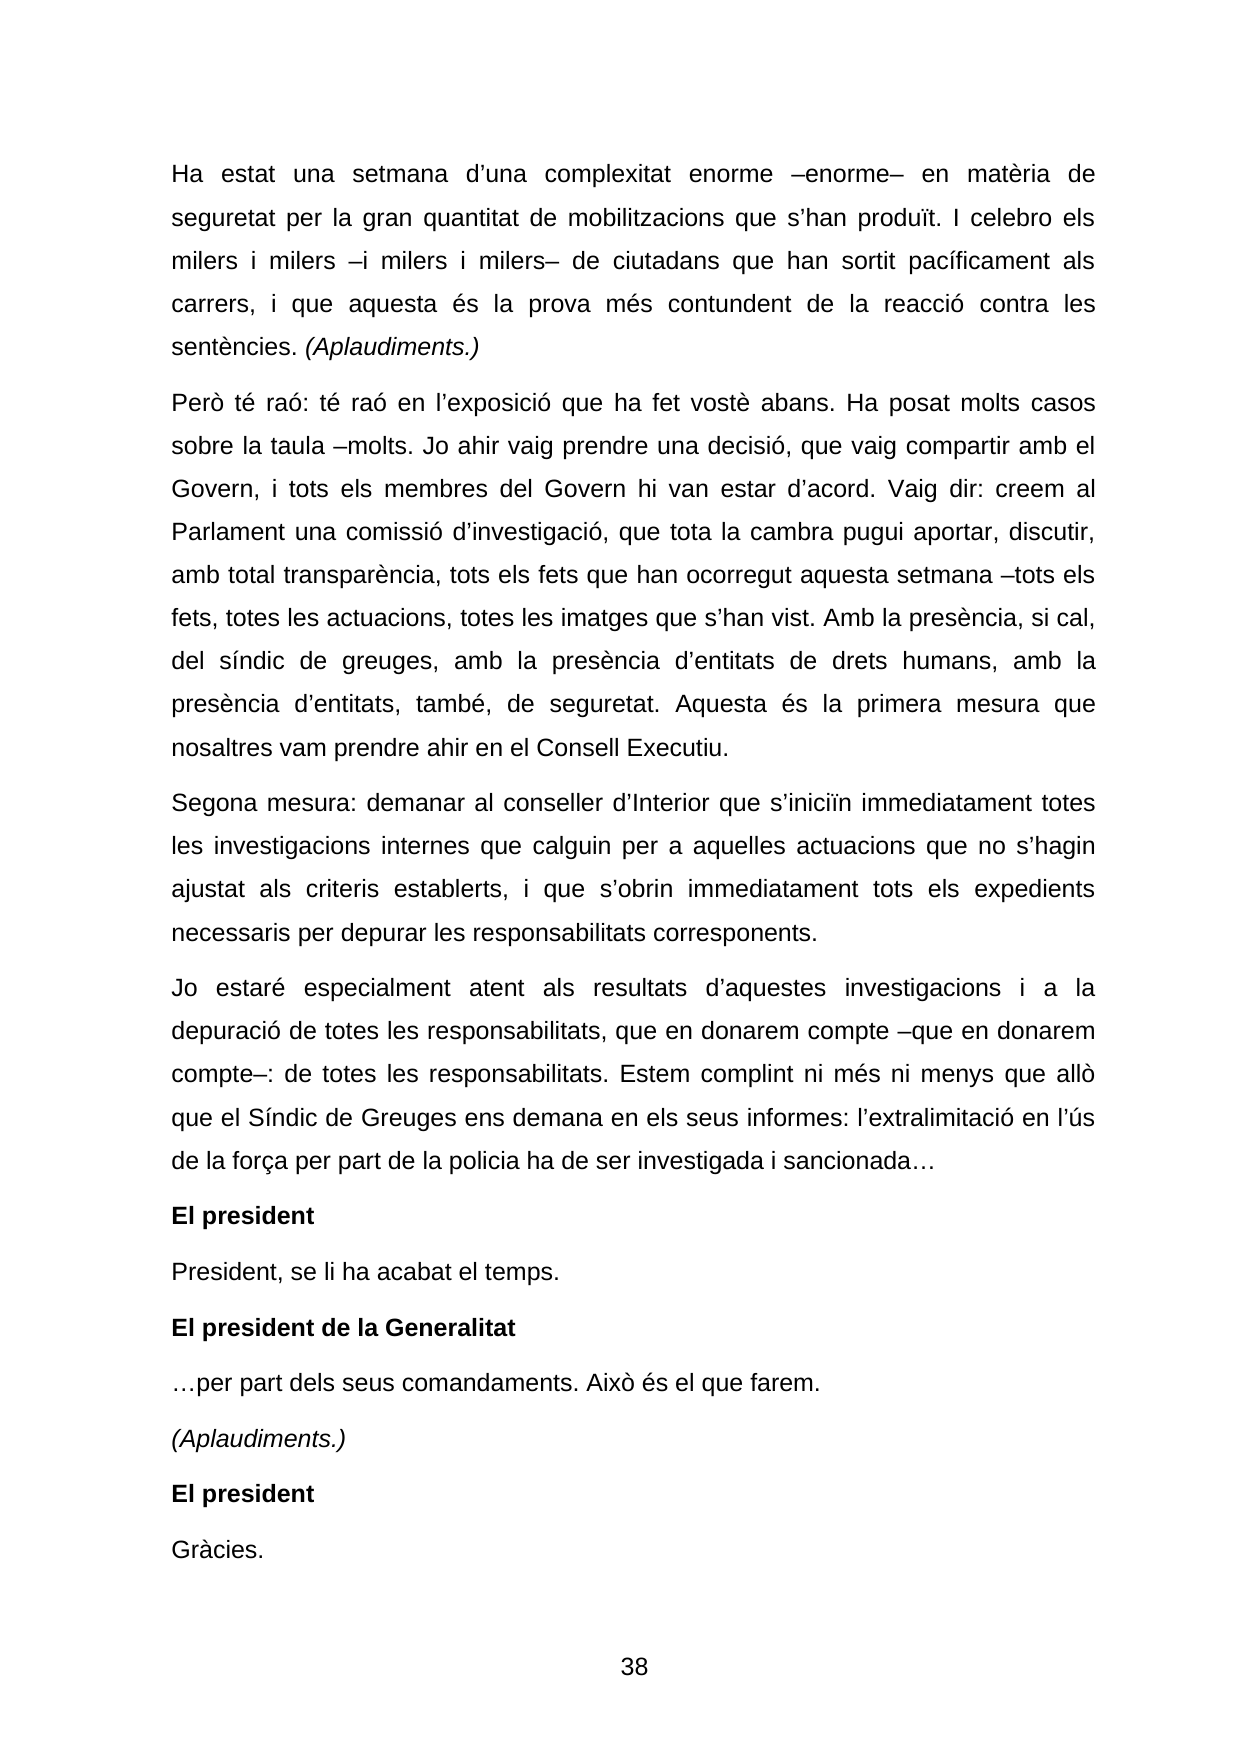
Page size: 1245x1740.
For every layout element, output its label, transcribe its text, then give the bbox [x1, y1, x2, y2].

text El president de la Generalitat [171, 1313, 1097, 1341]
text (Aplaudiments.) [171, 1424, 1097, 1453]
text Gràcies. [171, 1535, 1097, 1564]
text Segona mesura: demanar al conseller d’Interior que s’iniciïn immediatament totes les investigacions internes que calguin per a aquelles actuacions que no s’hagin ajustat als criteris establerts, i que s’obrin immediatament tots els expedients necessaris per depurar les responsabilitats corresponents. [171, 788, 1097, 946]
text Però té raó: té raó en l’exposició que ha fet vostè abans. Ha posat molts casos sobre la taula –molts. Jo ahir vaig prendre una decisió, que vaig compartir amb el Govern, i tots els membres del Govern hi van estar d’acord. Vaig dir: creem al Parlament una comissió d’investigació, que tota la cambra pugui aportar, discutir, amb total transparència, tots els fets que han ocorregut aquesta setmana –tots els fets, totes les actuacions, totes les imatges que s’han vist. Amb la presència, si cal, del síndic de greuges, amb la presència d’entitats de drets humans, amb la presència d’entitats, també, de seguretat. Aquesta és la primera mesura que nosaltres vam prendre ahir en el Consell Executiu. [171, 388, 1097, 761]
text Ha estat una setmana d’una complexitat enorme –enorme– en matèria de seguretat per la gran quantitat de mobilitzacions que s’han produït. I celebro els milers i milers –i milers i milers– de ciutadans que han sortit pacíficament als carrers, i que aquesta és la prova més contundent de la reacció contra les sentències. (Aplaudiments.) [171, 159, 1097, 361]
text President, se li ha acabat el temps. [171, 1257, 1097, 1286]
text El president [171, 1201, 1097, 1230]
text Jo estaré especialment atent als resultats d’aquestes investigacions i a la depuració de totes les responsabilitats, que en donarem compte –que en donarem compte–: de totes les responsabilitats. Estem complint ni més ni menys que allò que el Síndic de Greuges ens demana en els seus informes: l’extralimitació en l’ús de la força per part de la policia ha de ser investigada i sancionada… [171, 973, 1097, 1174]
text El president [171, 1479, 1097, 1508]
text …per part dels seus comandaments. Això és el que farem. [171, 1368, 1097, 1397]
